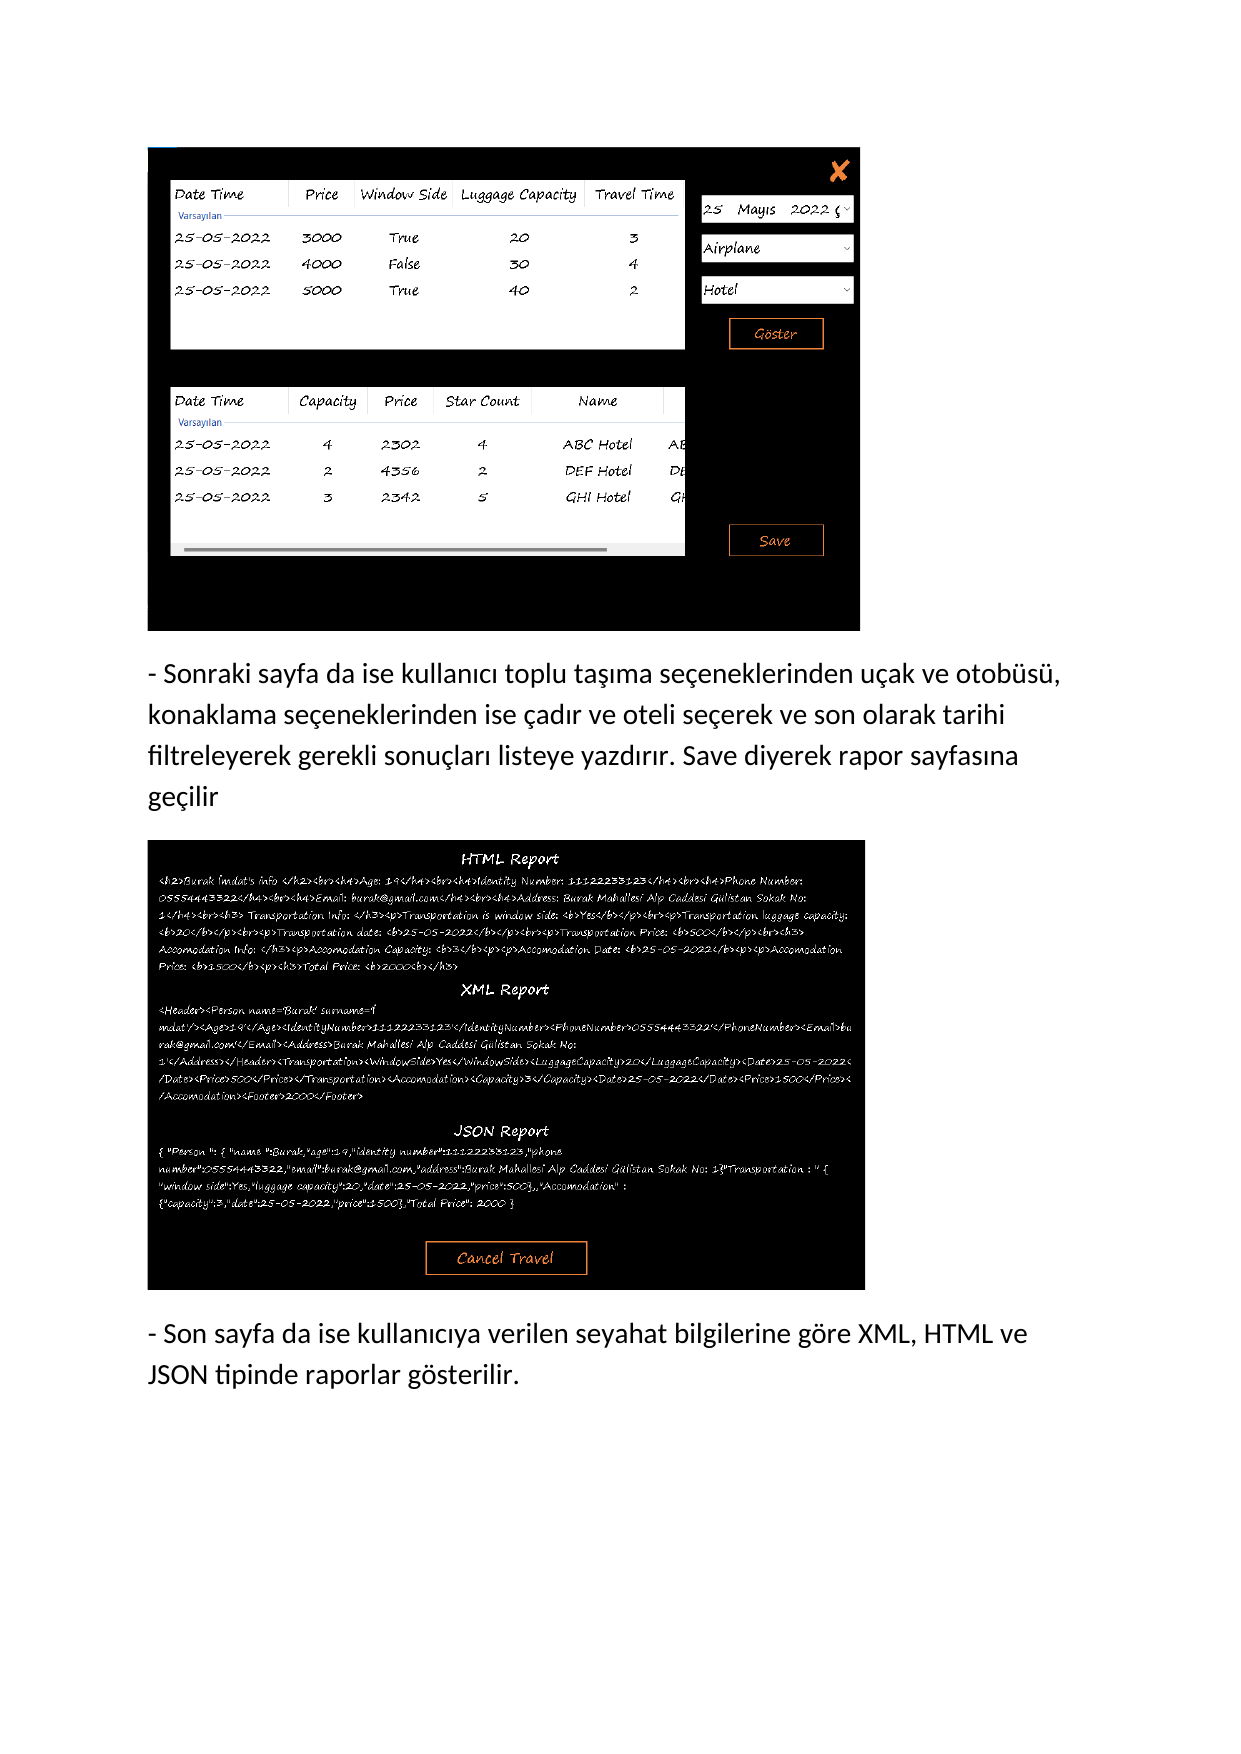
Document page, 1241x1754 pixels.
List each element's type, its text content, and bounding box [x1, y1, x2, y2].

text - Son sayfa da ise kullanıcıya verilen seyahat bilgilerine göre XML, HTML ve JSON tipinde raporlar gösterilir. [148, 1315, 1093, 1391]
picture [147, 840, 866, 1290]
picture [147, 147, 860, 631]
text - Sonraki sayfa da ise kullanıcı toplu taşıma seçeneklerinden uçak ve otobüsü, konaklama seçeneklerinden ise çadır ve oteli seçerek ve son olarak tarihi filtreleyerek gerekli sonuçları listeye yazdırır. Save diyerek rapor sayfasına geçilir [148, 655, 1093, 814]
